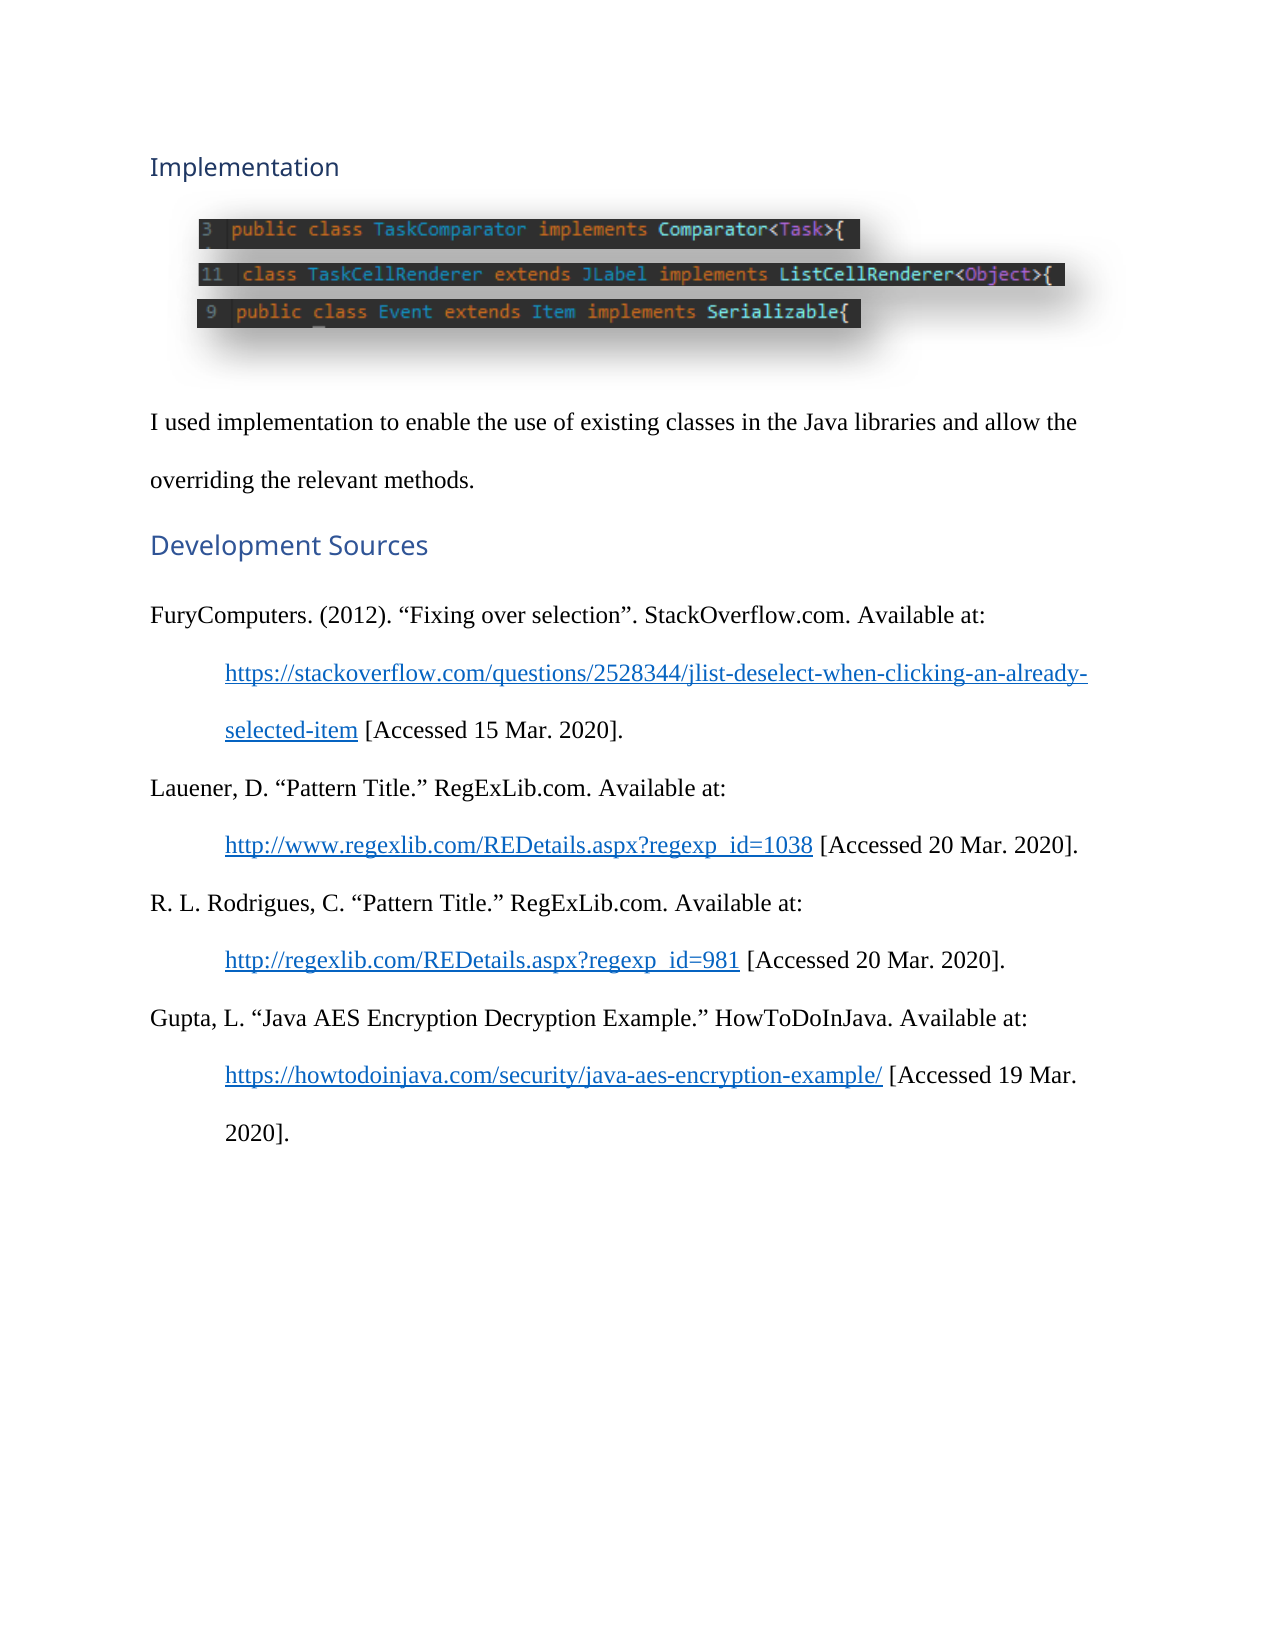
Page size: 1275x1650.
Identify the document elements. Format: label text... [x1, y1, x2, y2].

text Lauener, D. “Pattern Title.” RegExLib.com. Available at: http://www.regexlib.com/REDetails.aspx?regexp_id=1038 [Accessed 20 Mar. 2020]. [150, 773, 1125, 859]
picture [198, 263, 1065, 286]
picture [197, 299, 861, 328]
text Gupta, L. “Java AES Encryption Decryption Example.” HowToDoInJava. Available at: https://howtodoinjava.com/security/java-aes-encryption-example/ [Accessed 19 Mar. 2020]. [150, 1003, 1125, 1146]
picture [198, 219, 861, 249]
text I used implementation to enable the use of existing classes in the Java libraries and allow the overriding the relevant methods. [150, 276, 1125, 493]
text R. L. Rodrigues, C. “Pattern Title.” RegExLib.com. Available at: http://regexlib.com/REDetails.aspx?regexp_id=981 [Accessed 20 Mar. 2020]. [150, 888, 1125, 974]
text FuryComputers. (2012). “Fixing over selection”. StackOverflow.com. Available at: https://stackoverflow.com/questions/2528344/jlist-deselect-when-clicking-an-already-selected-item [Accessed 15 Mar. 2020]. [150, 600, 1125, 744]
subtitle Implementation [150, 150, 1125, 184]
subtitle Development Sources [150, 526, 1125, 563]
